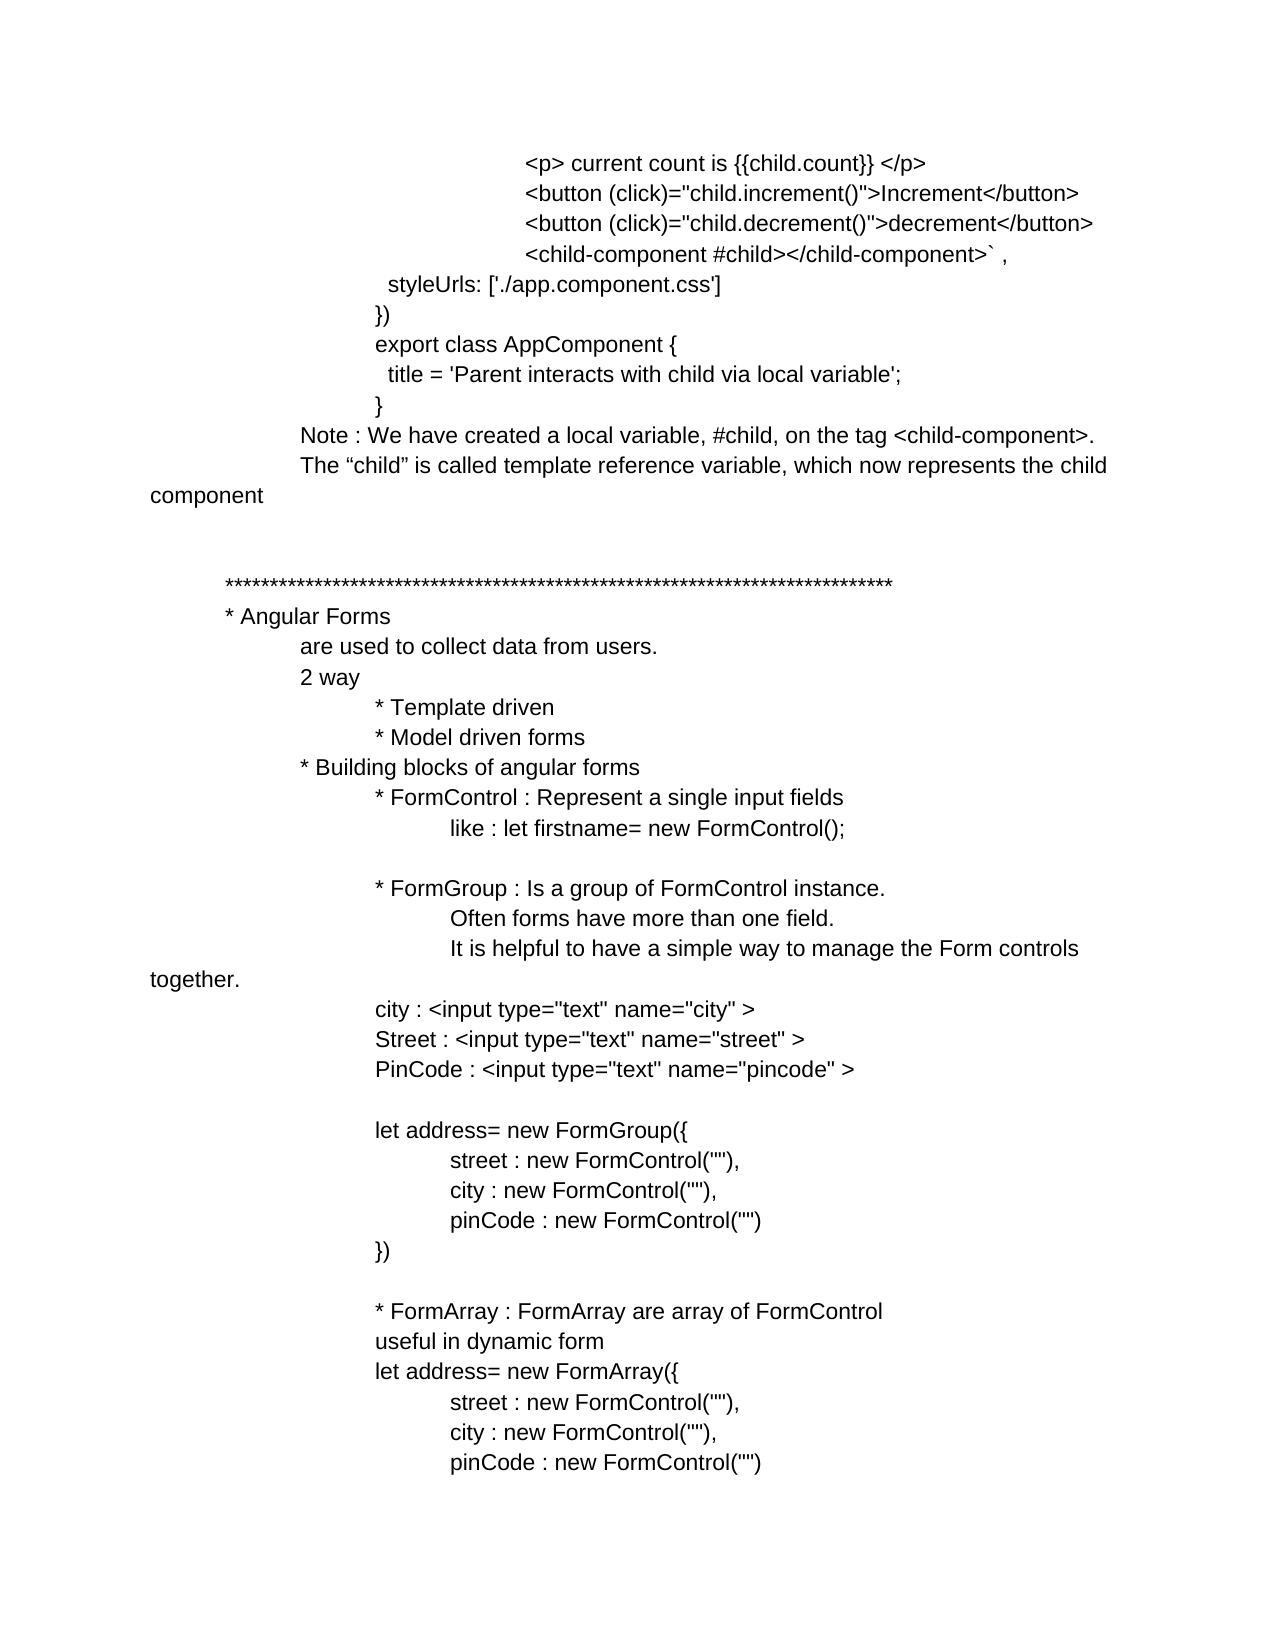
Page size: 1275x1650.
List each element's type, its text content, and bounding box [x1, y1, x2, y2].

text Note : We have created a local variable, #child, on the tag <child-component>. [150, 422, 1125, 448]
text city : <input type="text" name="city" > [150, 996, 1125, 1022]
text <child-component #child></child-component>` , [150, 241, 1125, 267]
text styleUrls: ['./app.component.css'] [150, 271, 1125, 297]
text export class AppComponent { [150, 331, 1125, 358]
text let address= new FormArray({ [150, 1358, 1125, 1385]
text * Angular Forms [150, 603, 1125, 629]
text pinCode : new FormControl("") [150, 1449, 1125, 1475]
text Often forms have more than one field. [150, 905, 1125, 932]
text city : new FormControl(""), [150, 1419, 1125, 1445]
text <button (click)="child.decrement()">decrement</button> [150, 210, 1125, 237]
text are used to collect data from users. [150, 633, 1125, 660]
text }) [150, 1237, 1125, 1264]
text It is helpful to have a simple way to manage the Form controls together. [150, 935, 1125, 992]
text * Building blocks of angular forms [150, 754, 1125, 781]
text 2 way [150, 663, 1125, 690]
text * FormArray : FormArray are array of FormControl [150, 1298, 1125, 1324]
text *************************************************************************** [150, 573, 1125, 599]
text * FormGroup : Is a group of FormControl instance. [150, 875, 1125, 901]
text street : new FormControl(""), [150, 1147, 1125, 1173]
text * FormControl : Represent a single input fields [150, 784, 1125, 811]
text let address= new FormGroup({ [150, 1117, 1125, 1143]
text like : let firstname= new FormControl(); [150, 814, 1125, 841]
text city : new FormControl(""), [150, 1177, 1125, 1203]
text <p> current count is {{child.count}} </p> [150, 150, 1125, 176]
text title = 'Parent interacts with child via local variable'; [150, 361, 1125, 388]
text * Model driven forms [150, 724, 1125, 750]
text street : new FormControl(""), [150, 1388, 1125, 1415]
text } [150, 392, 1125, 418]
text The “child” is called template reference variable, which now represents the child component [150, 452, 1125, 509]
text PinCode : <input type="text" name="pincode" > [150, 1056, 1125, 1083]
text pinCode : new FormControl("") [150, 1207, 1125, 1234]
text Street : <input type="text" name="street" > [150, 1026, 1125, 1052]
text * Template driven [150, 694, 1125, 720]
text <button (click)="child.increment()">Increment</button> [150, 180, 1125, 207]
text useful in dynamic form [150, 1328, 1125, 1354]
text }) [150, 301, 1125, 327]
